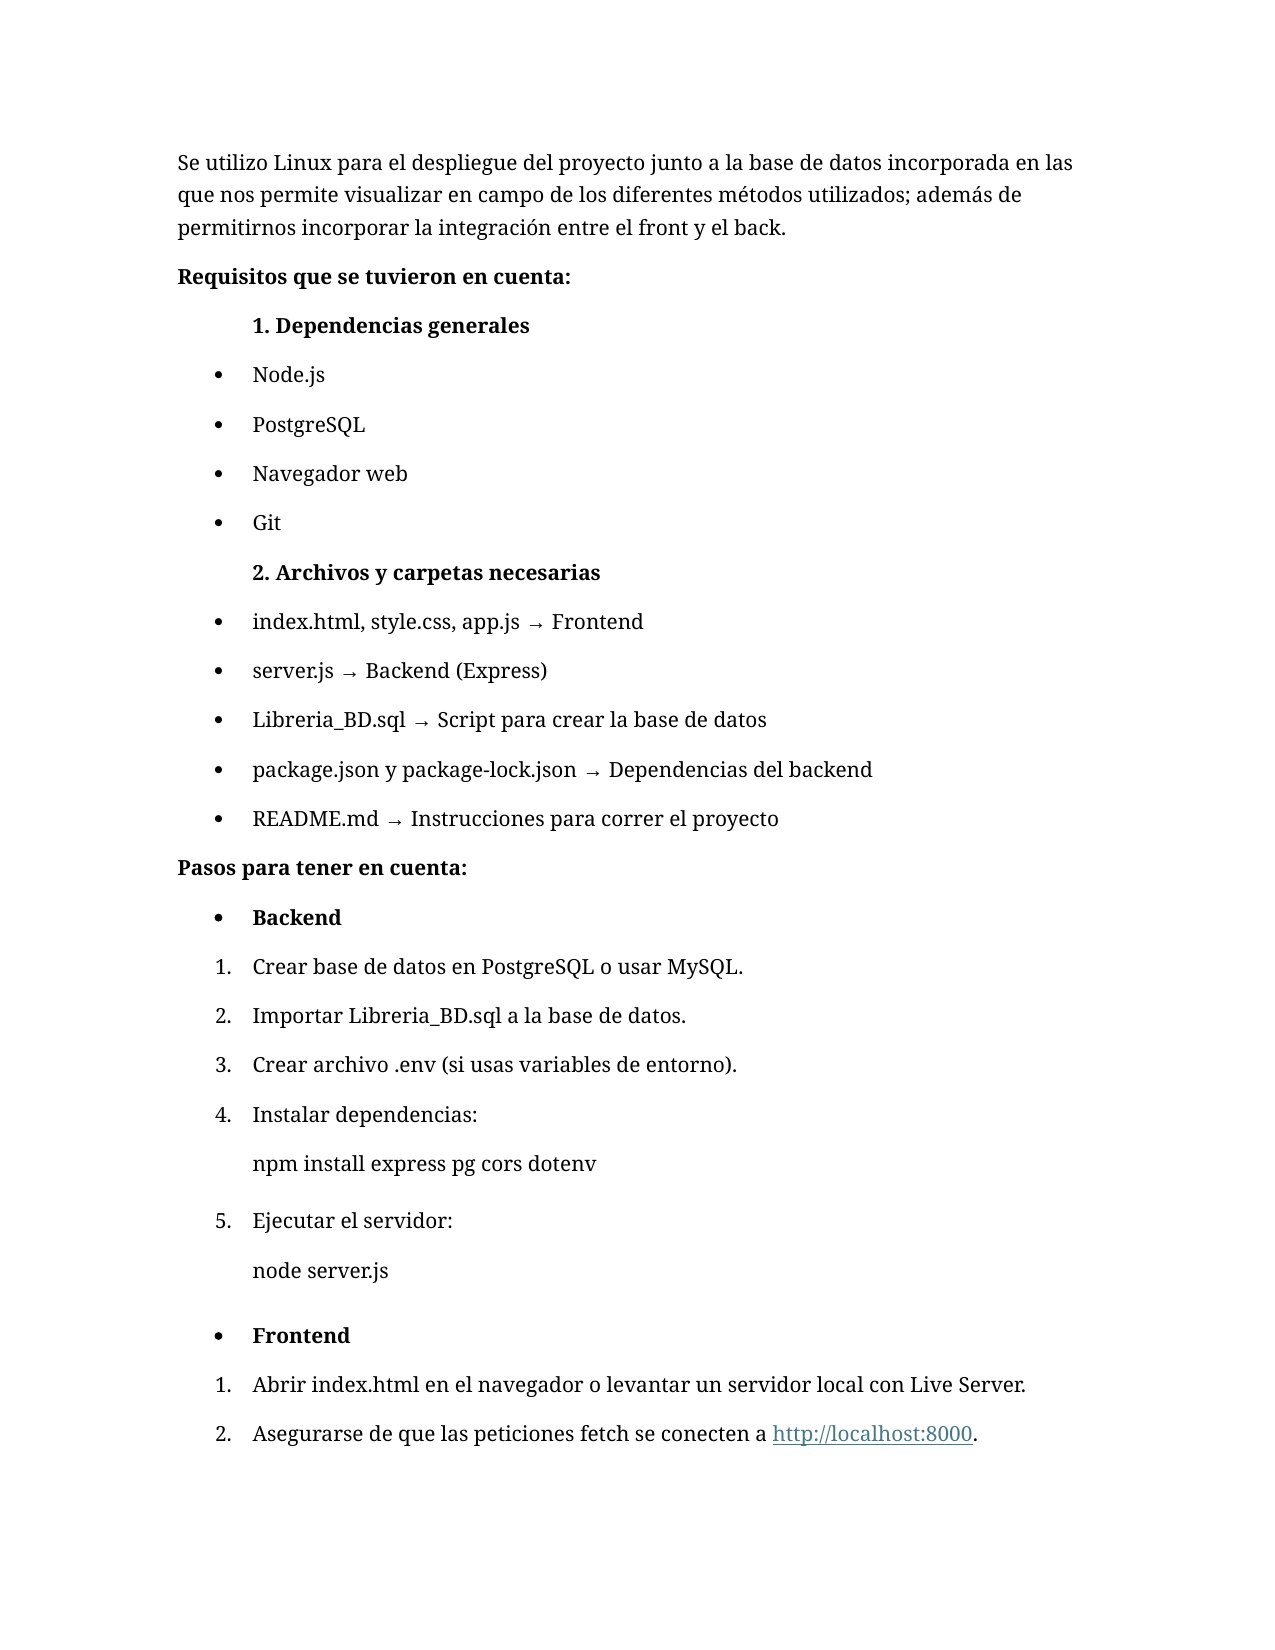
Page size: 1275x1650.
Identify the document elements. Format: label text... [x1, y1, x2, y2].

text Requisitos que se tuvieron en cuenta: [177, 262, 1098, 291]
list Backend [215, 903, 1098, 931]
list index.html, style.css, app.js → Frontend [215, 607, 1098, 635]
list Navegador web [215, 459, 1098, 488]
text npm install express pg cors dotenv [252, 1149, 1098, 1177]
list PostgreSQL [215, 410, 1098, 438]
text Pasos para tener en cuenta: [177, 853, 1098, 882]
list Asegurarse de que las peticiones fetch se conecten a http://localhost:8000. [215, 1419, 1098, 1448]
list server.js → Backend (Express) [215, 656, 1098, 685]
list Instalar dependencias: [215, 1100, 1098, 1128]
list Libreria_BD.sql → Script para crear la base de datos [215, 706, 1098, 734]
list Importar Libreria_BD.sql a la base de datos. [215, 1001, 1098, 1029]
list Ejecutar el servidor: [215, 1207, 1098, 1235]
list Frontend [215, 1321, 1098, 1349]
text node server.js [252, 1256, 1098, 1284]
list README.md → Instrucciones para correr el proyecto [215, 804, 1098, 832]
list Crear base de datos en PostgreSQL o usar MySQL. [215, 952, 1098, 980]
text Se utilizo Linux para el despliegue del proyecto junto a la base de datos incorporada en las que nos permite visualizar en campo de los diferentes métodos utilizados; además de permitirnos incorporar la integración entre el front y el back. [177, 148, 1098, 241]
list Crear archivo .env (si usas variables de entorno). [215, 1050, 1098, 1079]
list Abrir index.html en el navegador o levantar un servidor local con Live Server. [215, 1370, 1098, 1399]
list package.json y package-lock.json → Dependencias del backend [215, 755, 1098, 783]
text 2. Archivos y carpetas necesarias [252, 558, 1098, 586]
text 1. Dependencias generales [252, 311, 1098, 340]
list Git [215, 508, 1098, 537]
list Node.js [215, 361, 1098, 389]
